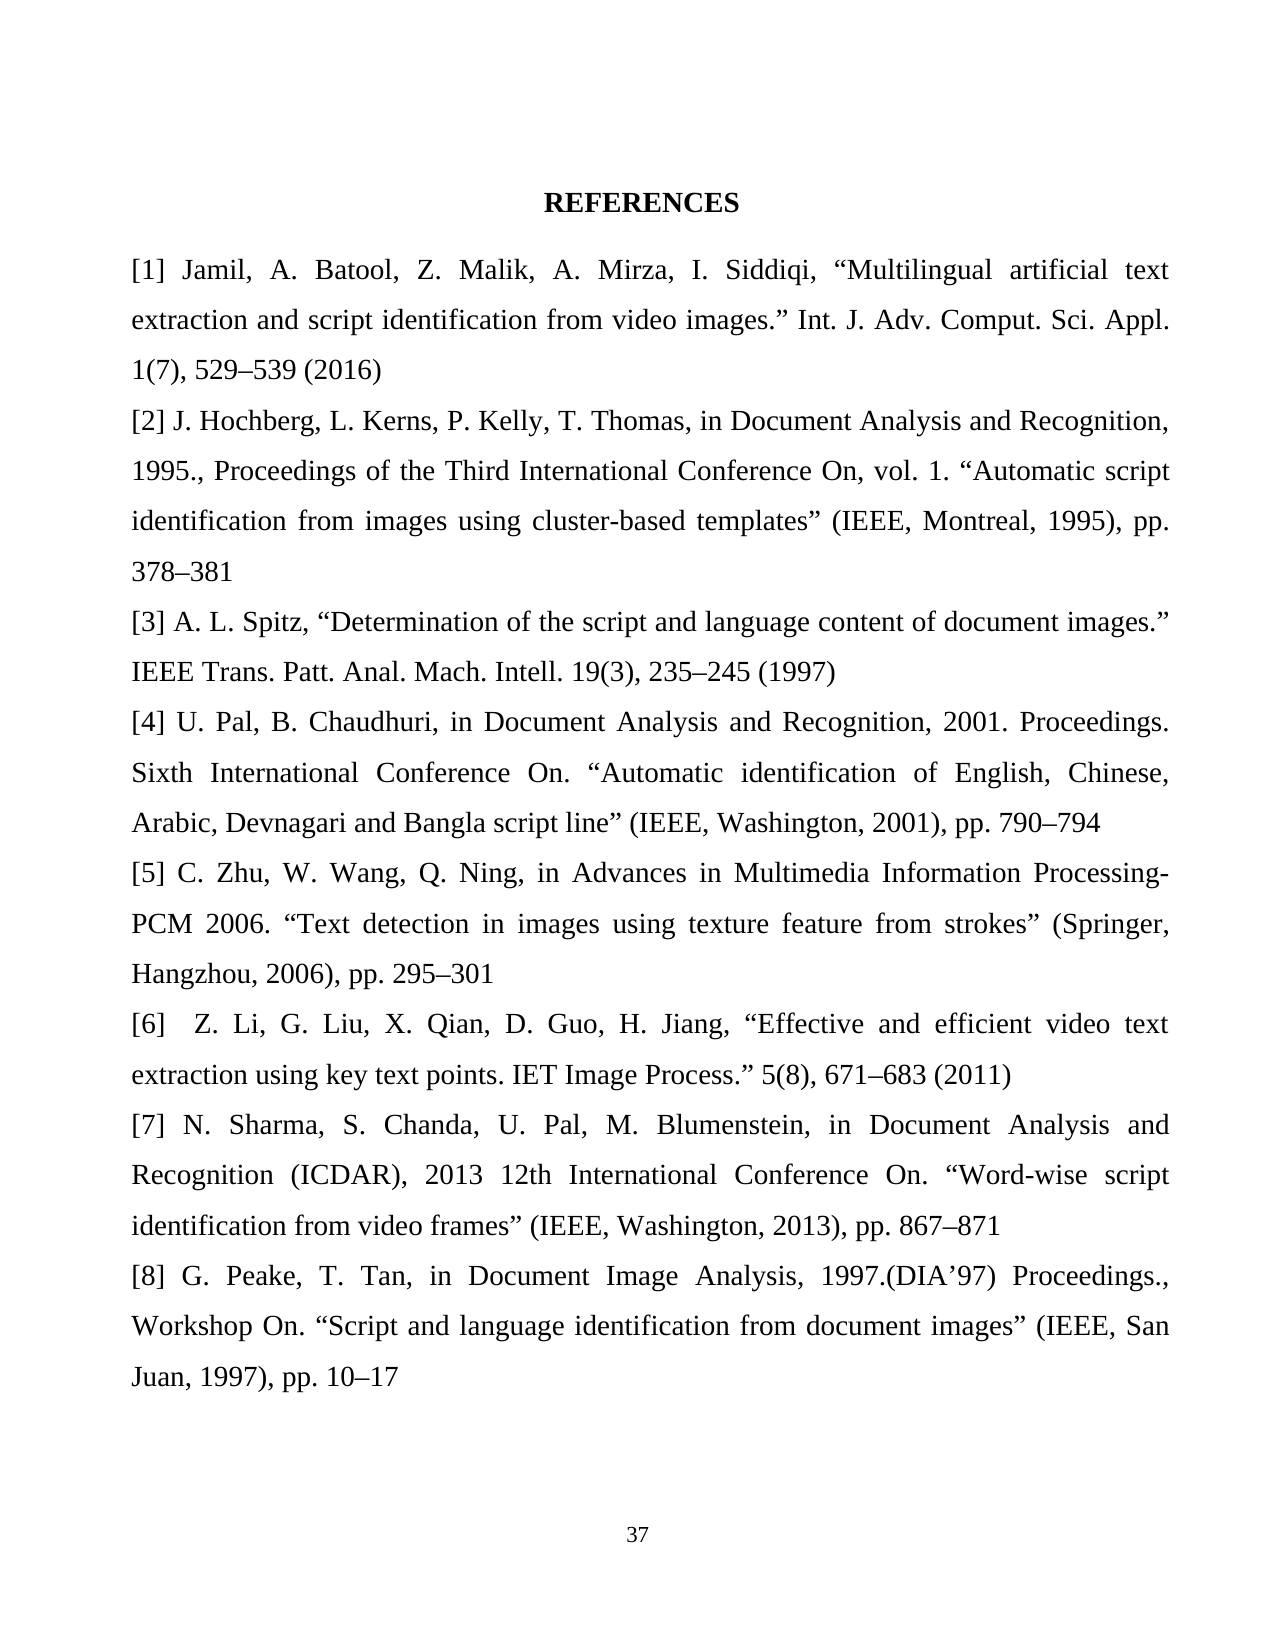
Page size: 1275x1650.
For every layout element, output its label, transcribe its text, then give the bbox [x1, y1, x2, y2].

text [1] Jamil, A. Batool, Z. Malik, A. Mirza, I. Siddiqi, “Multilingual artificial text extraction and script identification from video images.” Int. J. Adv. Comput. Sci. Appl. 1(7), 529–539 (2016) [131, 252, 1171, 386]
text [3] A. L. Spitz, “Determination of the script and language content of document images.” IEEE Trans. Patt. Anal. Mach. Intell. 19(3), 235–245 (1997) [131, 604, 1171, 688]
subtitle REFERENCES [474, 185, 1171, 218]
text [4] U. Pal, B. Chaudhuri, in Document Analysis and Recognition, 2001. Proceedings. Sixth International Conference On. “Automatic identification of English, Chinese, Arabic, Devnagari and Bangla script line” (IEEE, Washington, 2001), pp. 790–794 [131, 704, 1171, 839]
text [6] Z. Li, G. Liu, X. Qian, D. Guo, H. Jiang, “Effective and efficient video text extraction using key text points. IET Image Process.” 5(8), 671–683 (2011) [131, 1006, 1171, 1090]
text [8] G. Peake, T. Tan, in Document Image Analysis, 1997.(DIA’97) Proceedings., Workshop On. “Script and language identification from document images” (IEEE, San Juan, 1997), pp. 10–17 [131, 1258, 1171, 1392]
text [7] N. Sharma, S. Chanda, U. Pal, M. Blumenstein, in Document Analysis and Recognition (ICDAR), 2013 12th International Conference On. “Word-wise script identification from video frames” (IEEE, Washington, 2013), pp. 867–871 [131, 1107, 1171, 1241]
text [5] C. Zhu, W. Wang, Q. Ning, in Advances in Multimedia Information Processing- PCM 2006. “Text detection in images using texture feature from strokes” (Springer, Hangzhou, 2006), pp. 295–301 [131, 856, 1171, 990]
text [2] J. Hochberg, L. Kerns, P. Kelly, T. Thomas, in Document Analysis and Recognition, 1995., Proceedings of the Third International Conference On, vol. 1. “Automatic script identification from images using cluster-based templates” (IEEE, Montreal, 1995), pp. 378–381 [131, 403, 1171, 587]
